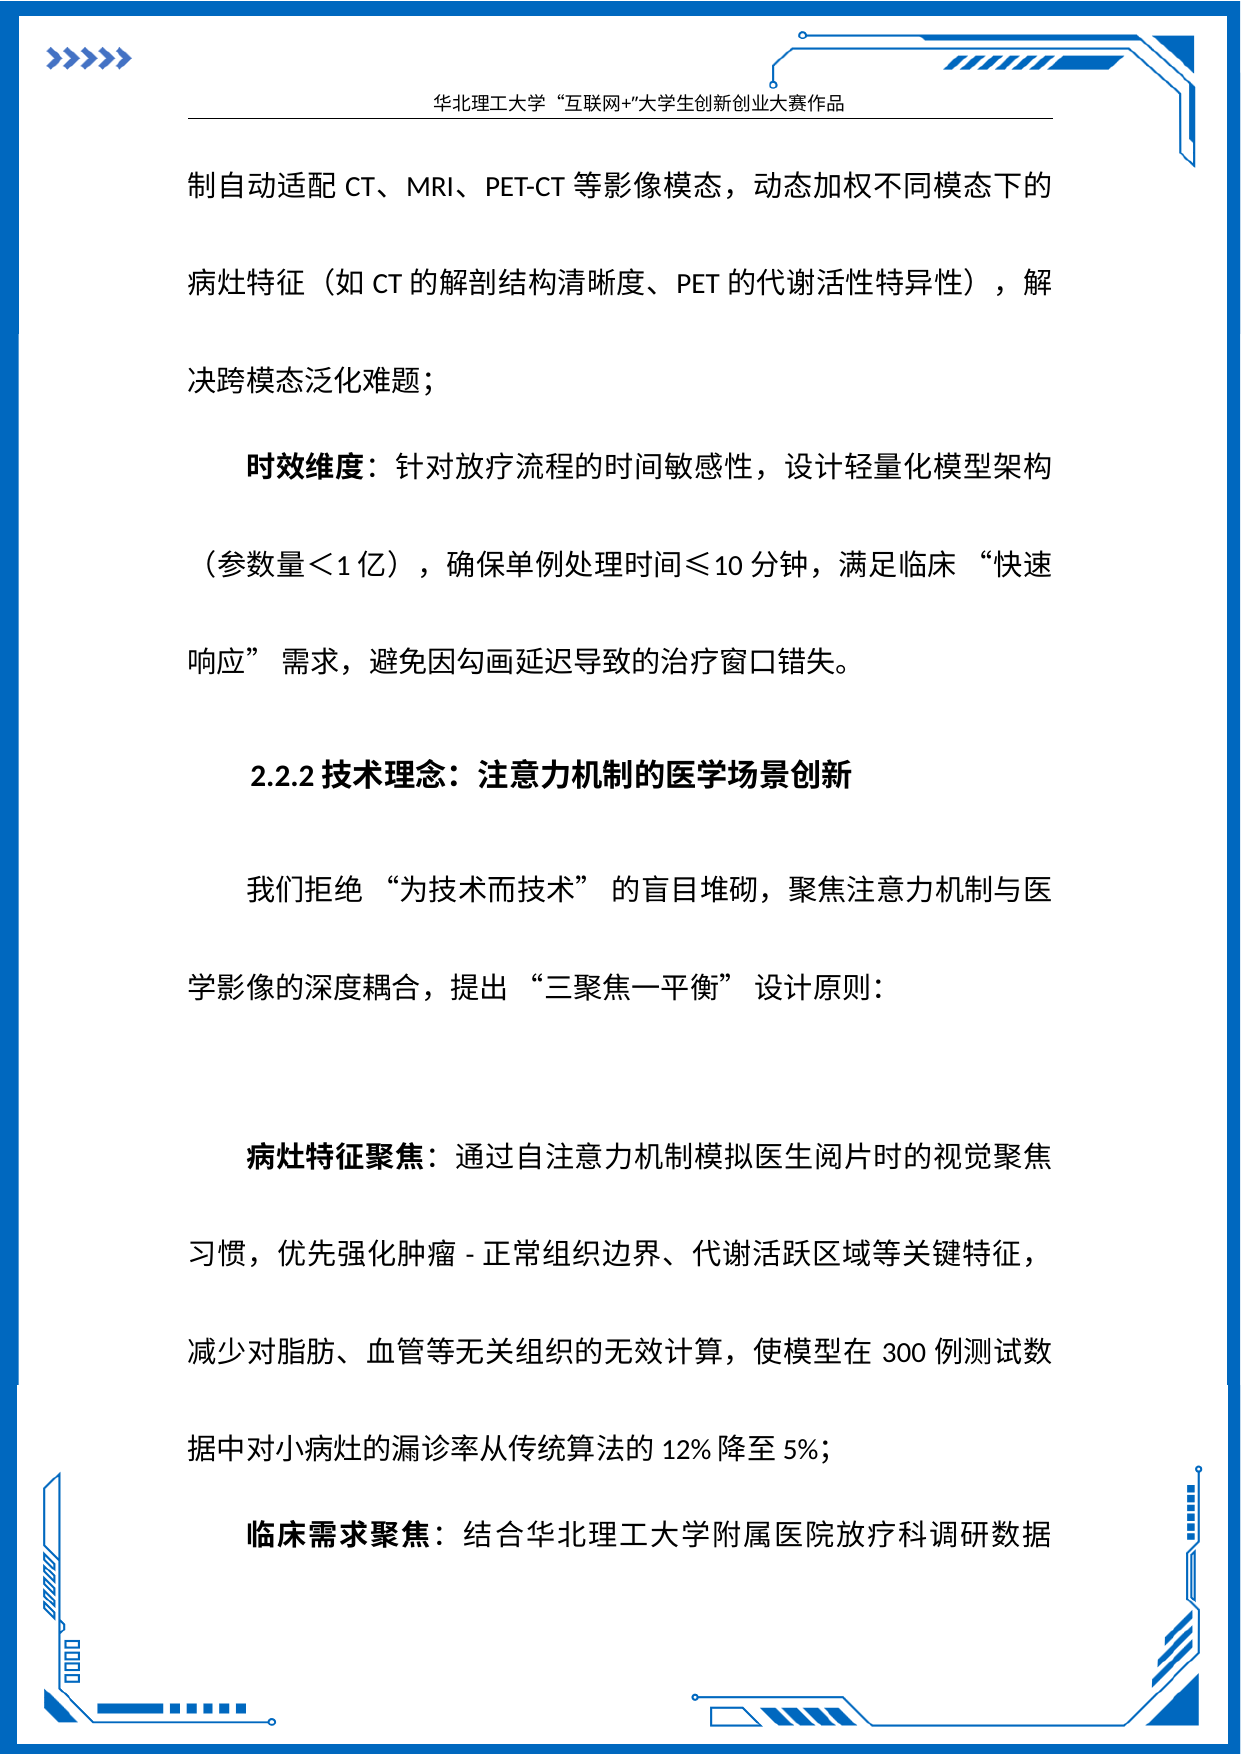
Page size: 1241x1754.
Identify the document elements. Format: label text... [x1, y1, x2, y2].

subtitle 2.2.2 技术理念：注意力机制的医学场景创新 [187, 741, 1053, 806]
text 时效维度：针对放疗流程的时间敏感性，设计轻量化模型架构（参数量＜1 亿），确保单例处理时间≤10 分钟，满足临床 “快速响应” 需求，避免因勾画延迟导致的治疗窗口错失。 [187, 432, 1053, 692]
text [187, 151, 1053, 411]
text 我们拒绝 “为技术而技术” 的盲目堆砌，聚焦注意力机制与医学影像的深度耦合，提出 “三聚焦一平衡” 设计原则： [187, 855, 1053, 1018]
picture [0, 1385, 1241, 1754]
picture [0, 1, 1241, 334]
text 病灶特征聚焦：通过自注意力机制模拟医生阅片时的视觉聚焦习惯，优先强化肿瘤 - 正常组织边界、代谢活跃区域等关键特征，减少对脂肪、血管等无关组织的无效计算，使模型在 300 例测试数据中对小病灶的漏诊率从传统算法的 12% 降至 5%； [187, 1122, 1053, 1479]
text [187, 1500, 1053, 1565]
